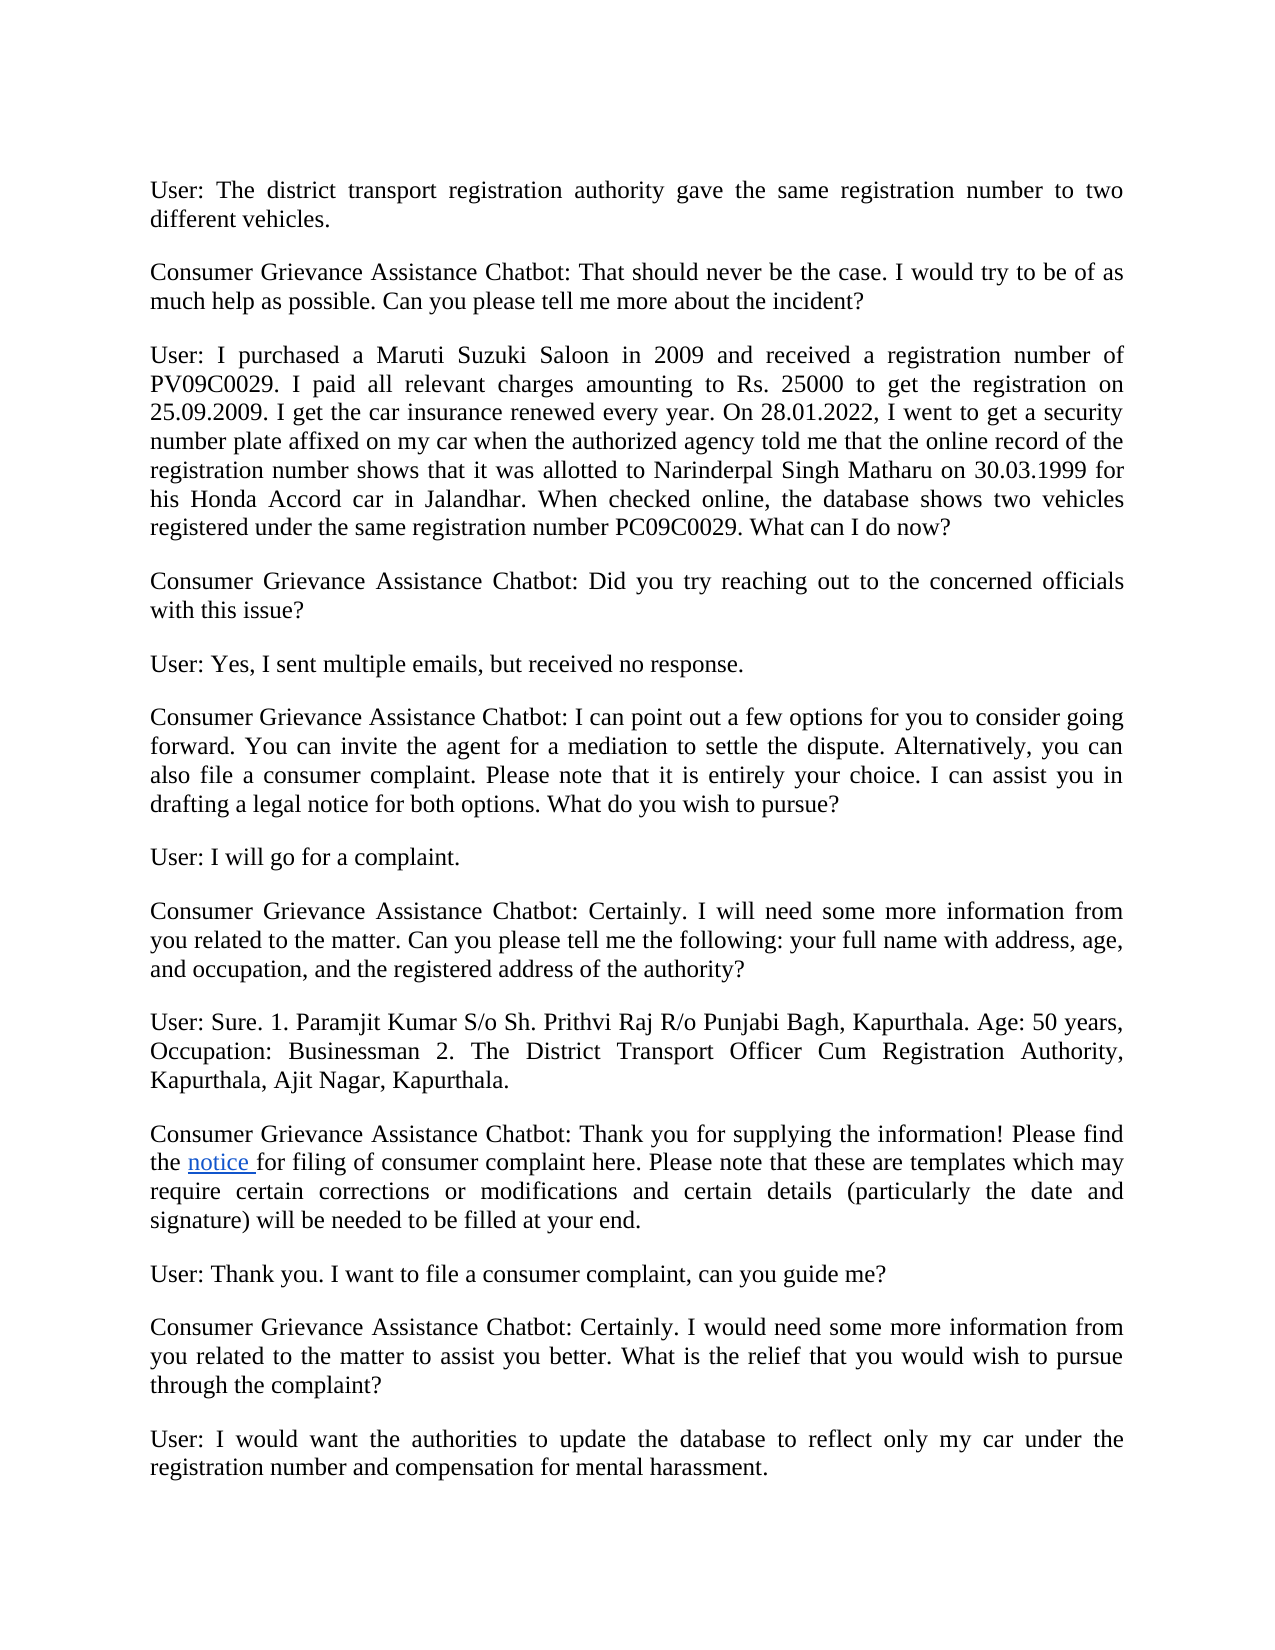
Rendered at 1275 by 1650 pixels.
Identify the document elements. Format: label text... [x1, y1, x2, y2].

text Consumer Grievance Assistance Chatbot: I can point out a few options for you to consider going forward. You can invite the agent for a mediation to settle the dispute. Alternatively, you can also file a consumer complaint. Please note that it is entirely your choice. I can assist you in drafting a legal notice for both options. What do you wish to pursue? [150, 702, 1125, 817]
text User: Sure. 1. Paramjit Kumar S/o Sh. Prithvi Raj R/o Punjabi Bagh, Kapurthala. Age: 50 years, Occupation: Businessman 2. The District Transport Officer Cum Registration Authority, Kapurthala, Ajit Nagar, Kapurthala. [150, 1007, 1125, 1094]
text Consumer Grievance Assistance Chatbot: Thank you for supplying the information! Please find the notice for filing of consumer complaint here. Please note that these are templates which may require certain corrections or modifications and certain details (particularly the date and signature) will be needed to be filled at your end. [150, 1119, 1125, 1234]
text User: I will go for a complaint. [150, 842, 1125, 871]
text User: Thank you. I want to file a consumer complaint, can you guide me? [150, 1259, 1125, 1287]
text Consumer Grievance Assistance Chatbot: That should never be the case. I would try to be of as much help as possible. Can you please tell me more about the incident? [150, 257, 1125, 315]
text User: I would want the authorities to update the database to reflect only my car under the registration number and compensation for mental harassment. [150, 1424, 1125, 1481]
text Consumer Grievance Assistance Chatbot: Did you try reaching out to the concerned officials with this issue? [150, 566, 1125, 624]
text User: Yes, I sent multiple emails, but received no response. [150, 649, 1125, 677]
text User: I purchased a Maruti Suzuki Saloon in 2009 and received a registration number of PV09C0029. I paid all relevant charges amounting to Rs. 25000 to get the registration on 25.09.2009. I get the car insurance renewed every year. On 28.01.2022, I went to get a security number plate affixed on my car when the authorized agency told me that the online record of the registration number shows that it was allotted to Narinderpal Singh Matharu on 30.03.1999 for his Honda Accord car in Jalandhar. When checked online, the database shows two vehicles registered under the same registration number PC09C0029. What can I do now? [150, 340, 1125, 541]
text Consumer Grievance Assistance Chatbot: Certainly. I will need some more information from you related to the matter. Can you please tell me the following: your full name with address, age, and occupation, and the registered address of the authority? [150, 896, 1125, 982]
text Consumer Grievance Assistance Chatbot: Certainly. I would need some more information from you related to the matter to assist you better. What is the relief that you would wish to pursue through the complaint? [150, 1312, 1125, 1399]
text User: The district transport registration authority gave the same registration number to two different vehicles. [150, 175, 1125, 232]
